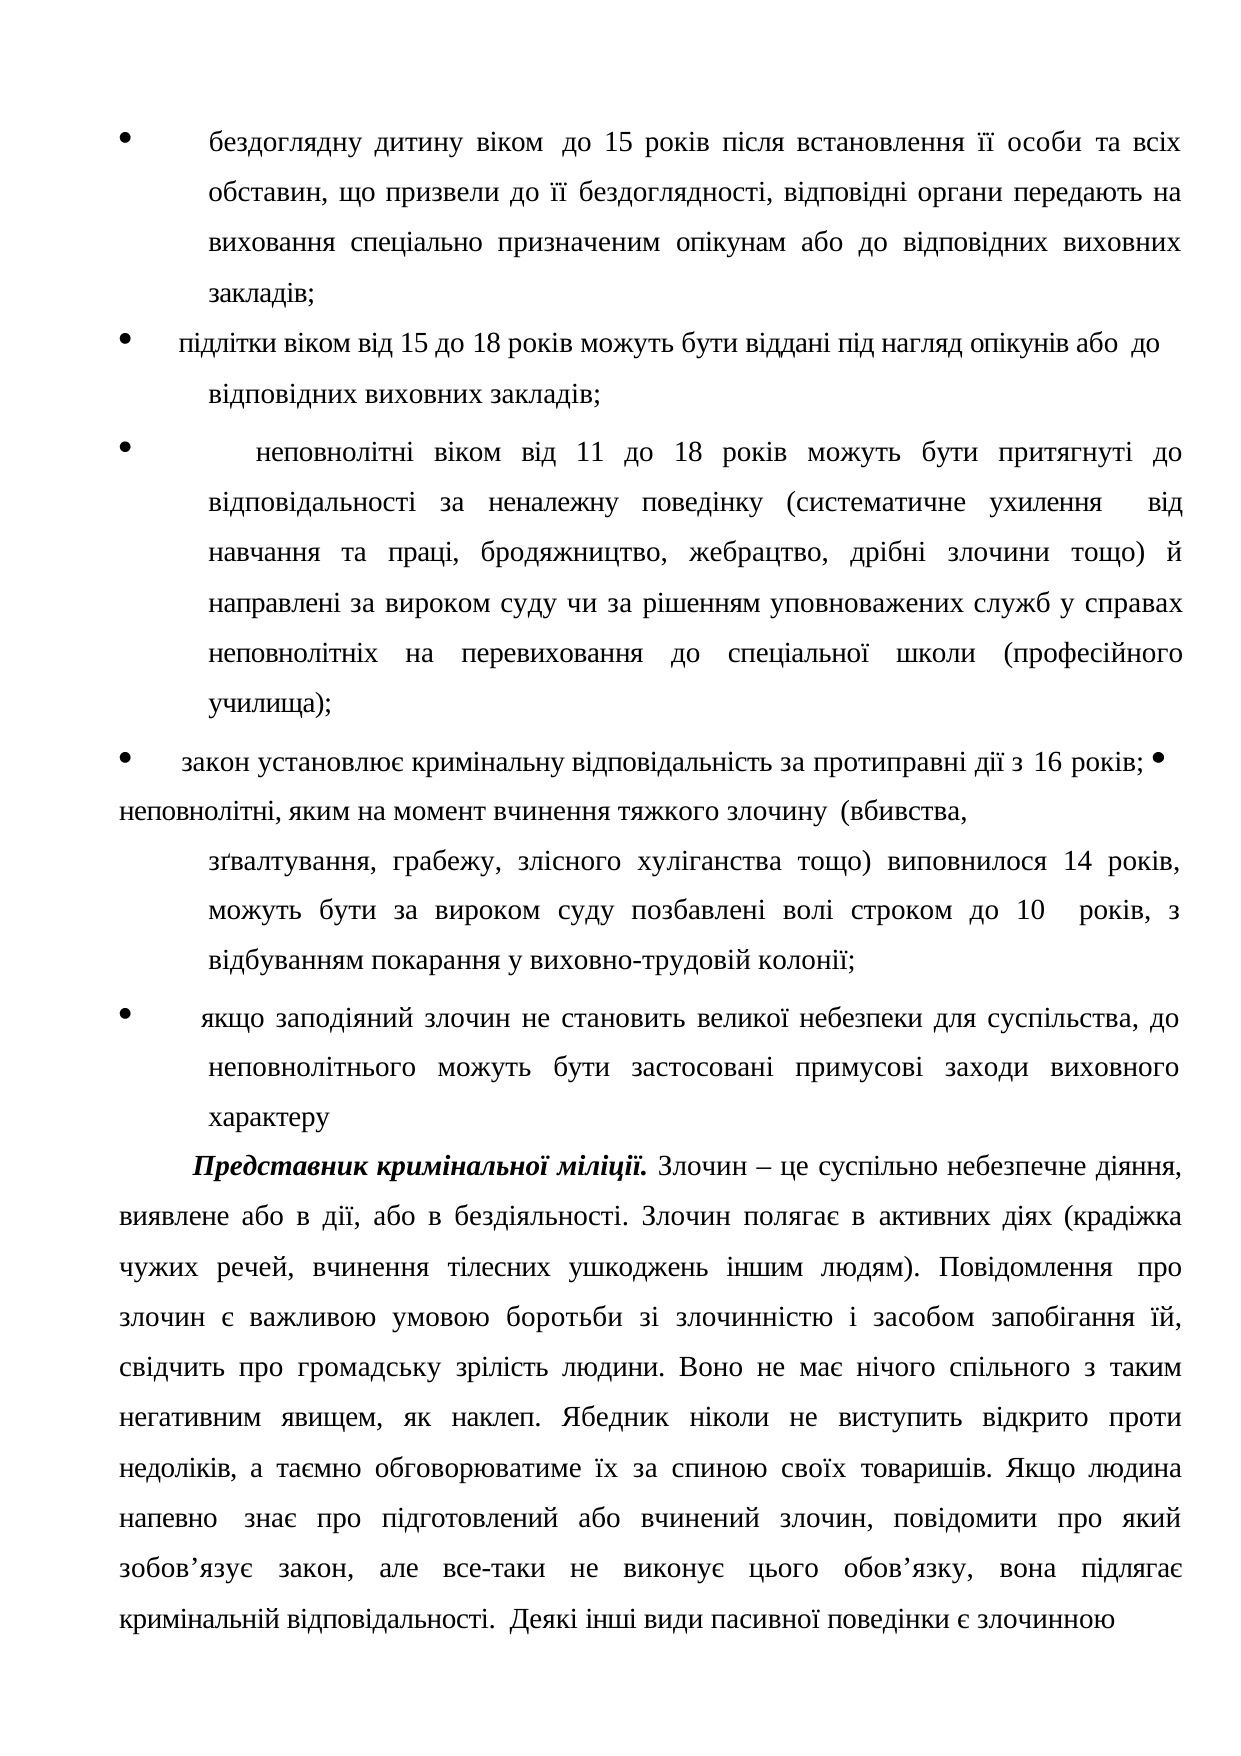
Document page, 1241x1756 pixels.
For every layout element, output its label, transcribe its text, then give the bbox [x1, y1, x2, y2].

text якщо заподіяний злочин не становить великої небезпеки для суспільства, до неповнолітнього можуть бути застосовані примусові заходи виховного характеру [119, 992, 1180, 1132]
text підлітки віком від 15 до 18 років можуть бути віддані під нагляд опікунів або до [119, 325, 1196, 359]
picture [118, 115, 147, 152]
picture [118, 316, 147, 353]
text закон установлює кримінальну відповідальність за протиправні дії з 16 років; неповнолітні, яким на момент вчинення тяжкого злочину (вбивства, [119, 736, 1180, 827]
picture [1151, 735, 1180, 772]
text відповідних виховних закладів; [208, 376, 1196, 409]
text зґвалтування, грабежу, злісного хуліганства тощо) виповнилося 14 років, можуть бути за вироком суду позбавлені волі строком до 10 років, з відбуванням покарання у виховно-трудовій колонії; [208, 843, 1181, 976]
picture [118, 991, 147, 1028]
text Представник кримінальної міліції. Злочин – це суспільно небезпечне діяння, виявлене або в дії, або в бездіяльності. Злочин полягає в активних діях (крадіжка чужих речей, вчинення тілесних ушкоджень іншим людям). Повідомлення про злочин є важливою умовою боротьби зі злочинністю і засобом запобігання їй, свідчить про громадську зрілість людини. Воно не має нічого спільного з таким негативним явищем, як наклеп. Ябедник ніколи не виступить відкрито проти недоліків, а таємно обговорюватиме їх за спиною своїх товаришів. Якщо людина напевно знає про підготовлений або вчинений злочин, повідомити про який зобов’язує закон, але все-таки не виконує цього обов’язку, вона підлягає кримінальній відповідальності. Деякі інші види пасивної поведінки є злочинною [119, 1148, 1182, 1634]
picture [118, 425, 147, 461]
text бездоглядну дитину віком до 15 років після встановлення її особи та всіх обставин, що призвели до її бездоглядності, відповідні органи передають на виховання спеціально призначеним опікунам або до відповідних виховних закладів; [119, 115, 1181, 308]
text неповнолітні віком від 11 до 18 років можуть бути притягнуті до відповідальності за неналежну поведінку (систематичне ухилення від навчання та праці, бродяжництво, жебрацтво, дрібні злочини тощо) й направлені за вироком суду чи за рішенням уповноважених служб у справах неповнолітніх на перевиховання до спеціальної школи (професійного училища); [119, 425, 1183, 719]
picture [118, 735, 147, 772]
